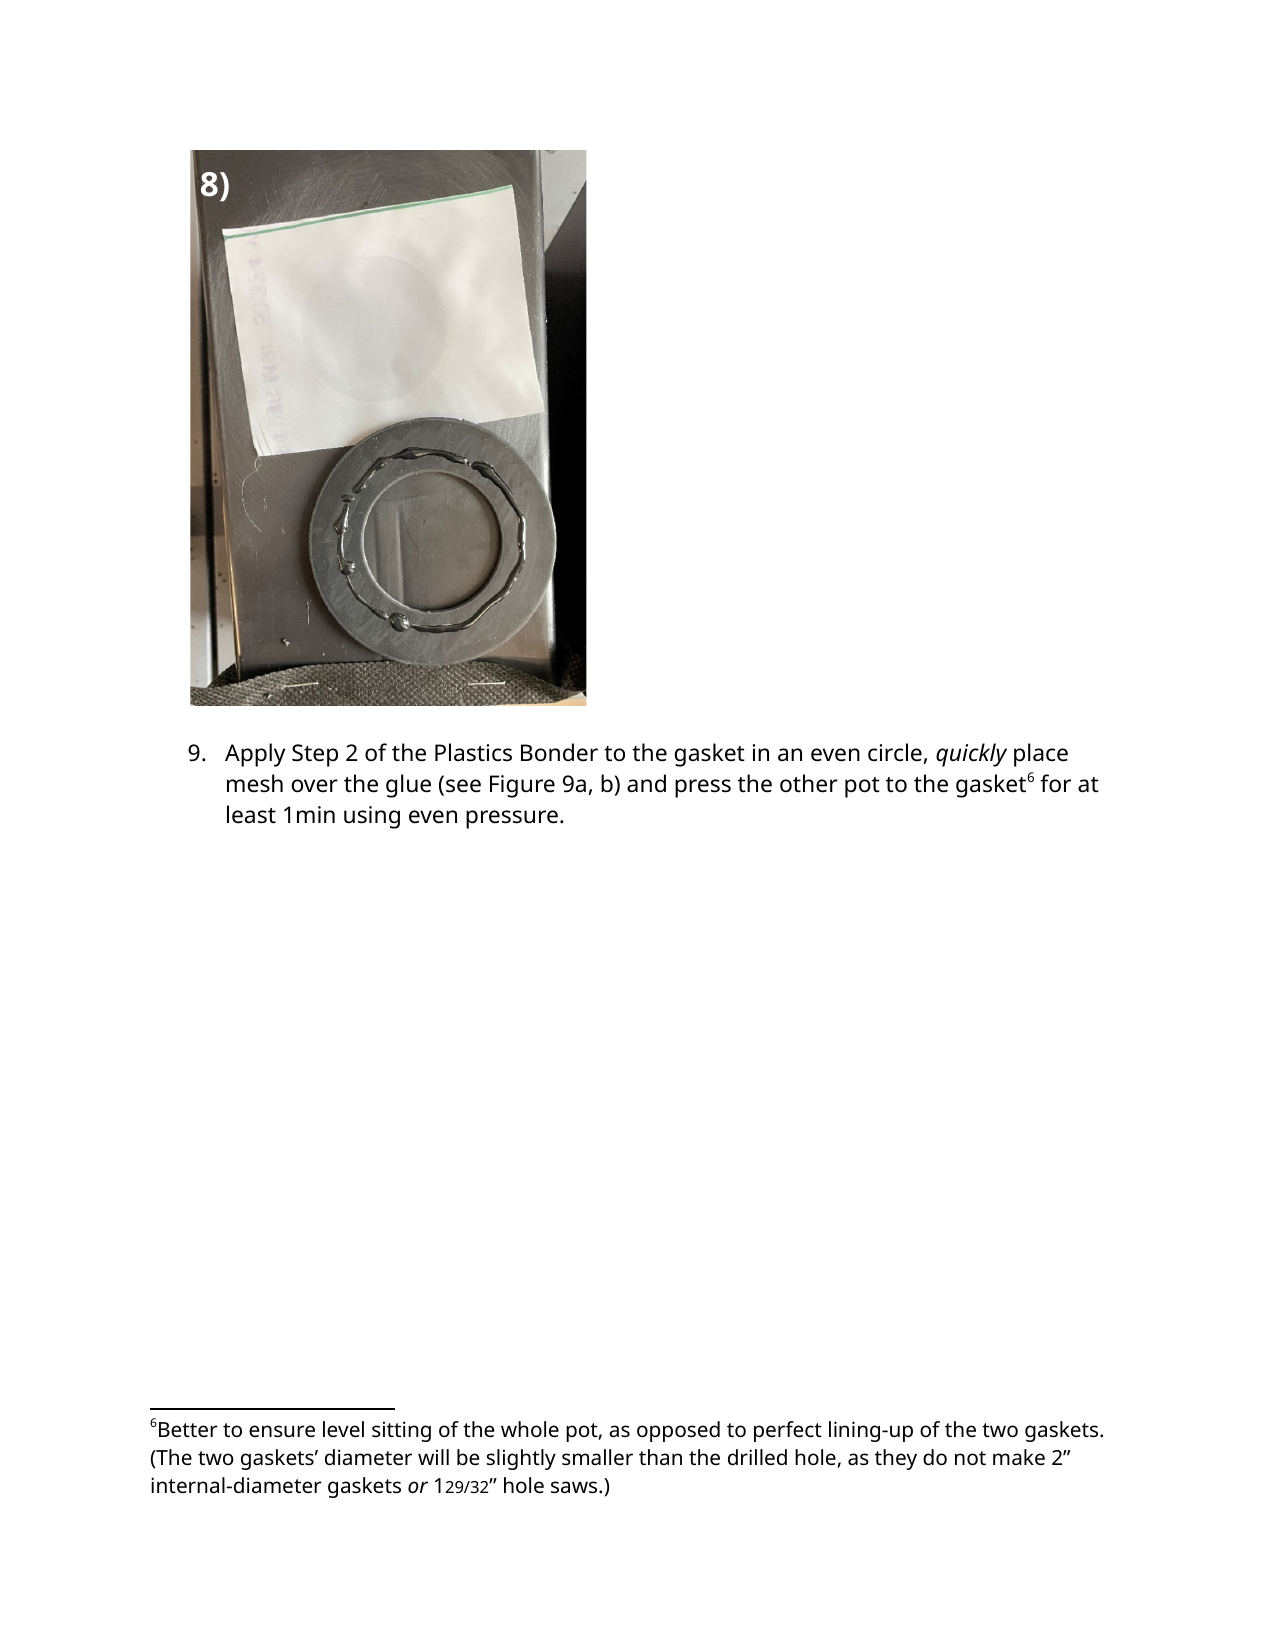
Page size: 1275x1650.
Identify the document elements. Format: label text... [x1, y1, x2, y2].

list Apply Step 2 of the Plastics Bonder to the gasket in an even circle, quickly place mesh over the glue (see Figure 9a, b) and press the other pot to the gasket for at least 1min using even pressure. [187, 737, 1125, 830]
picture [190, 150, 587, 706]
